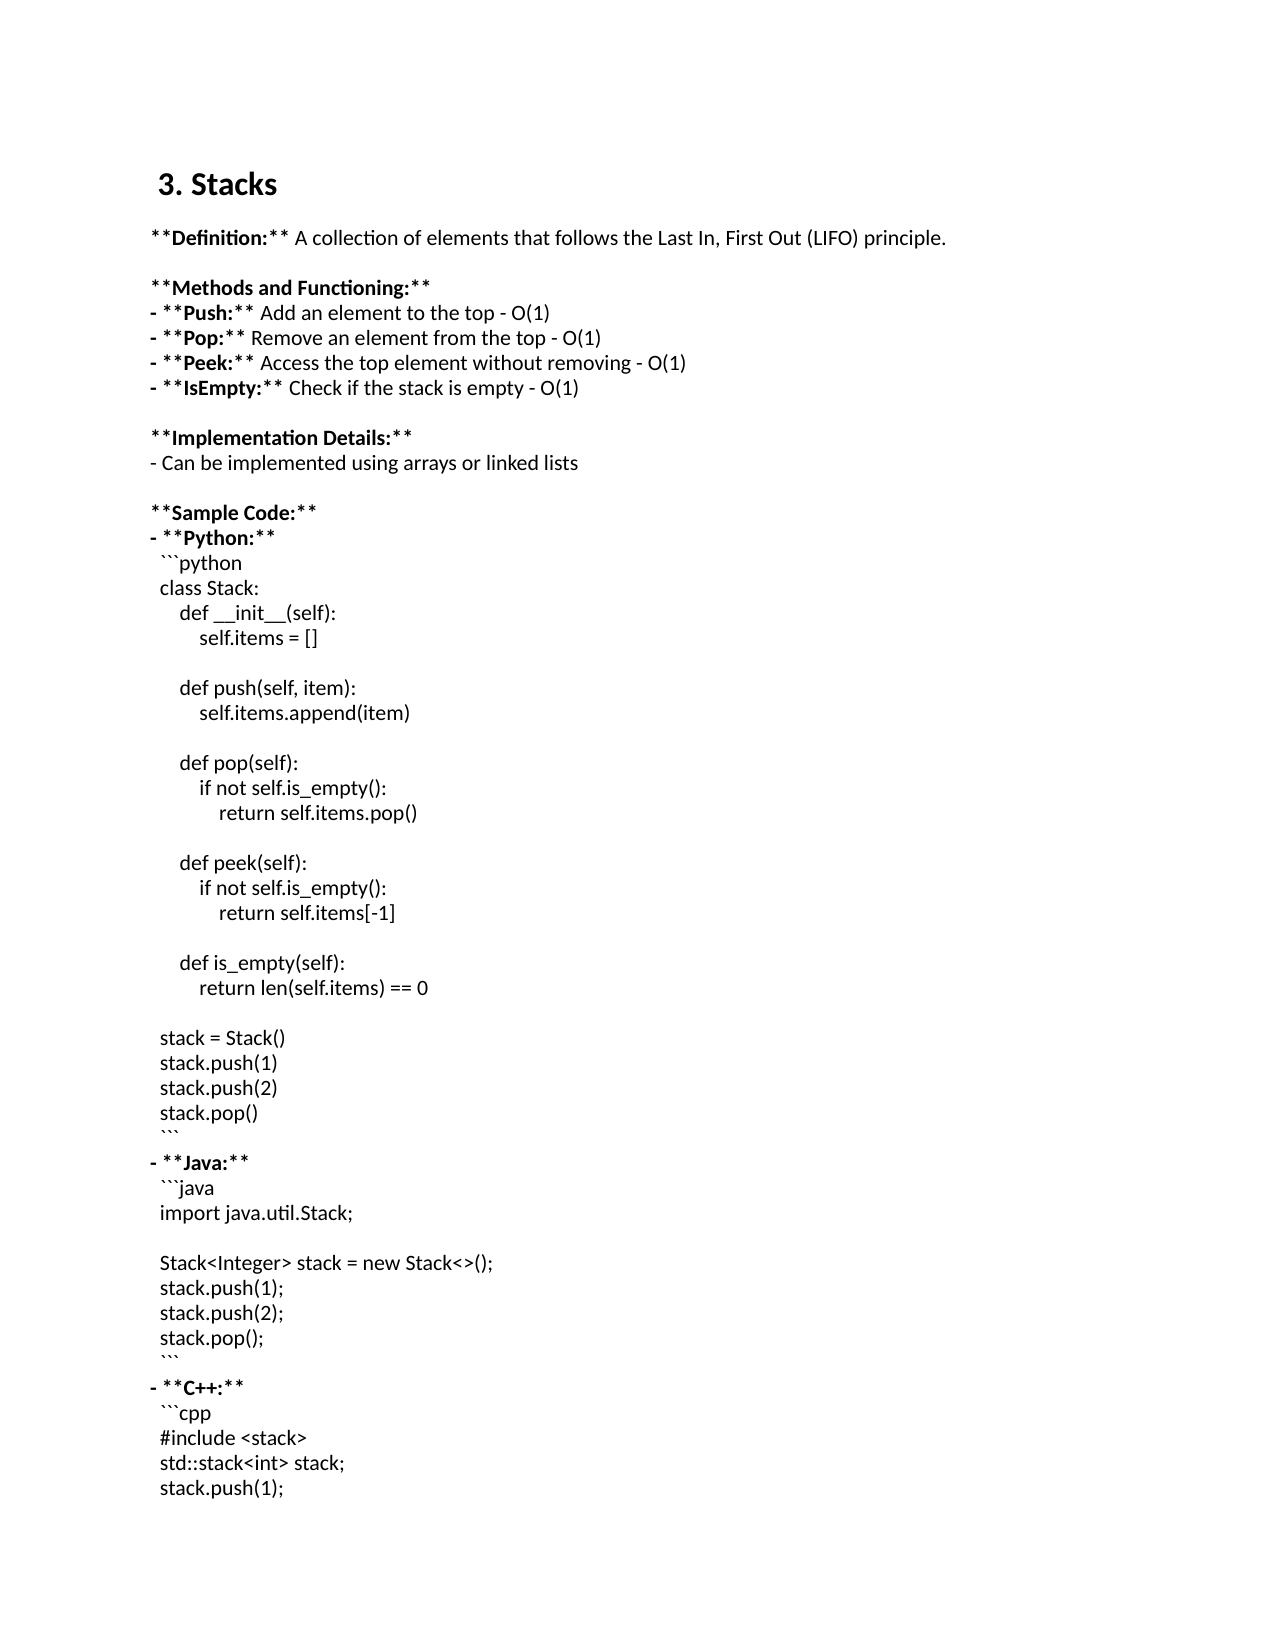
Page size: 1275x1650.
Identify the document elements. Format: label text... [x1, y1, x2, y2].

text ```python [150, 550, 1125, 575]
text ``` [150, 1350, 1125, 1375]
text 3. Stacks [150, 175, 1125, 200]
text stack.push(1); [150, 1475, 1125, 1500]
text def push(self, item): [150, 675, 1125, 700]
text stack = Stack() [150, 1025, 1125, 1050]
text stack.push(2) [150, 1075, 1125, 1100]
text stack.pop() [150, 1100, 1125, 1125]
text return len(self.items) == 0 [150, 975, 1125, 1000]
text return self.items.pop() [150, 800, 1125, 825]
text def is_empty(self): [150, 950, 1125, 975]
text stack.push(2); [150, 1300, 1125, 1325]
text - **Java:** [150, 1150, 1125, 1175]
text stack.push(1); [150, 1275, 1125, 1300]
text - Can be implemented using arrays or linked lists [150, 450, 1125, 475]
text #include <stack> [150, 1425, 1125, 1450]
text ```java [150, 1175, 1125, 1200]
text if not self.is_empty(): [150, 875, 1125, 900]
text - **Pop:** Remove an element from the top - O(1) [150, 325, 1125, 350]
text **Implementation Details:** [150, 425, 1125, 450]
text ```cpp [150, 1400, 1125, 1425]
text **Definition:** A collection of elements that follows the Last In, First Out (LIFO) principle. [150, 225, 1125, 250]
text ``` [150, 1125, 1125, 1150]
text std::stack<int> stack; [150, 1450, 1125, 1475]
text if not self.is_empty(): [150, 775, 1125, 800]
text self.items = [] [150, 625, 1125, 650]
text import java.util.Stack; [150, 1200, 1125, 1225]
text Stack<Integer> stack = new Stack<>(); [150, 1250, 1125, 1275]
text - **C++:** [150, 1375, 1125, 1400]
text def pop(self): [150, 750, 1125, 775]
text - **Peek:** Access the top element without removing - O(1) [150, 350, 1125, 375]
text def peek(self): [150, 850, 1125, 875]
text - **Python:** [150, 525, 1125, 550]
text **Methods and Functioning:** [150, 275, 1125, 300]
text **Sample Code:** [150, 500, 1125, 525]
text stack.pop(); [150, 1325, 1125, 1350]
text self.items.append(item) [150, 700, 1125, 725]
text - **Push:** Add an element to the top - O(1) [150, 300, 1125, 325]
text - **IsEmpty:** Check if the stack is empty - O(1) [150, 375, 1125, 400]
text return self.items[-1] [150, 900, 1125, 925]
text class Stack: [150, 575, 1125, 600]
text stack.push(1) [150, 1050, 1125, 1075]
text def __init__(self): [150, 600, 1125, 625]
